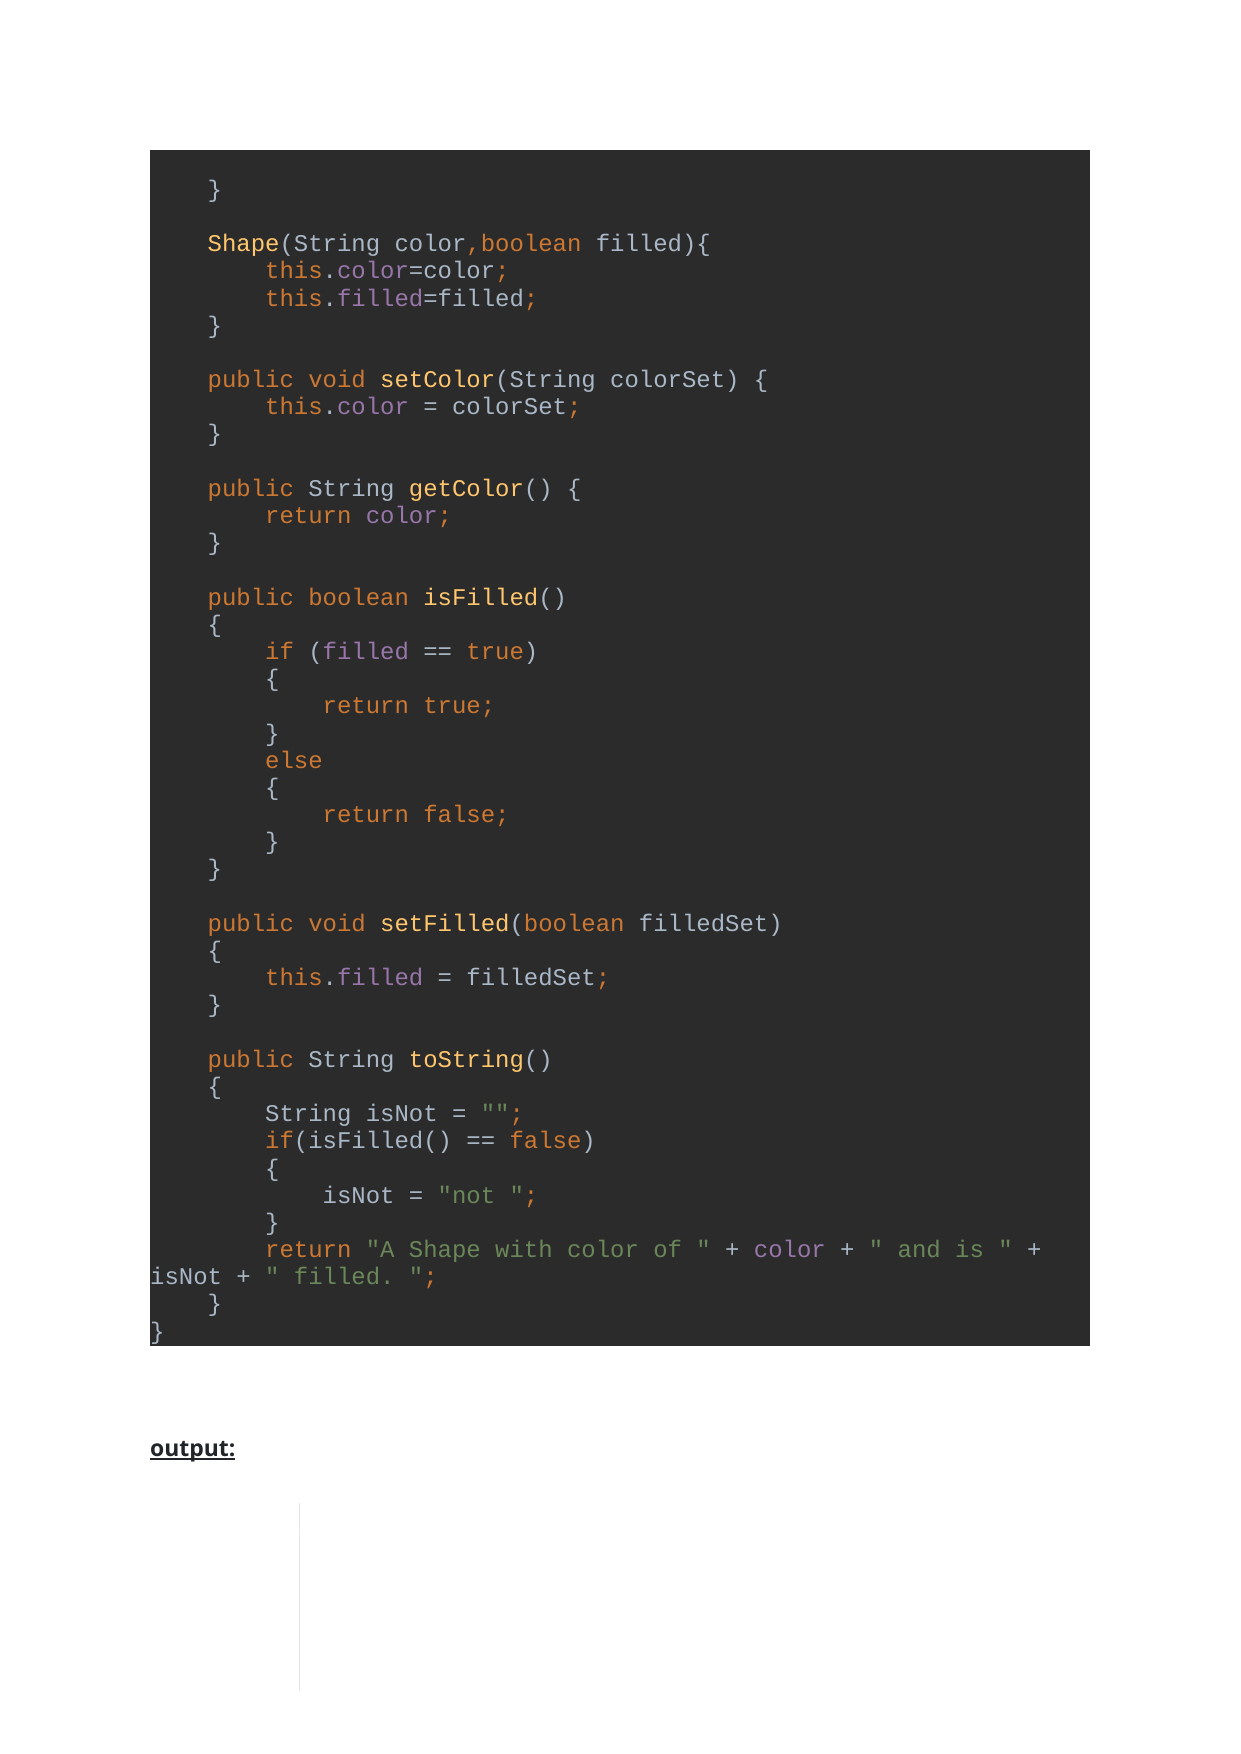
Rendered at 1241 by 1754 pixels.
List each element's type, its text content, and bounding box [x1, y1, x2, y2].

text output: [150, 1432, 1090, 1463]
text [150, 150, 1090, 1346]
